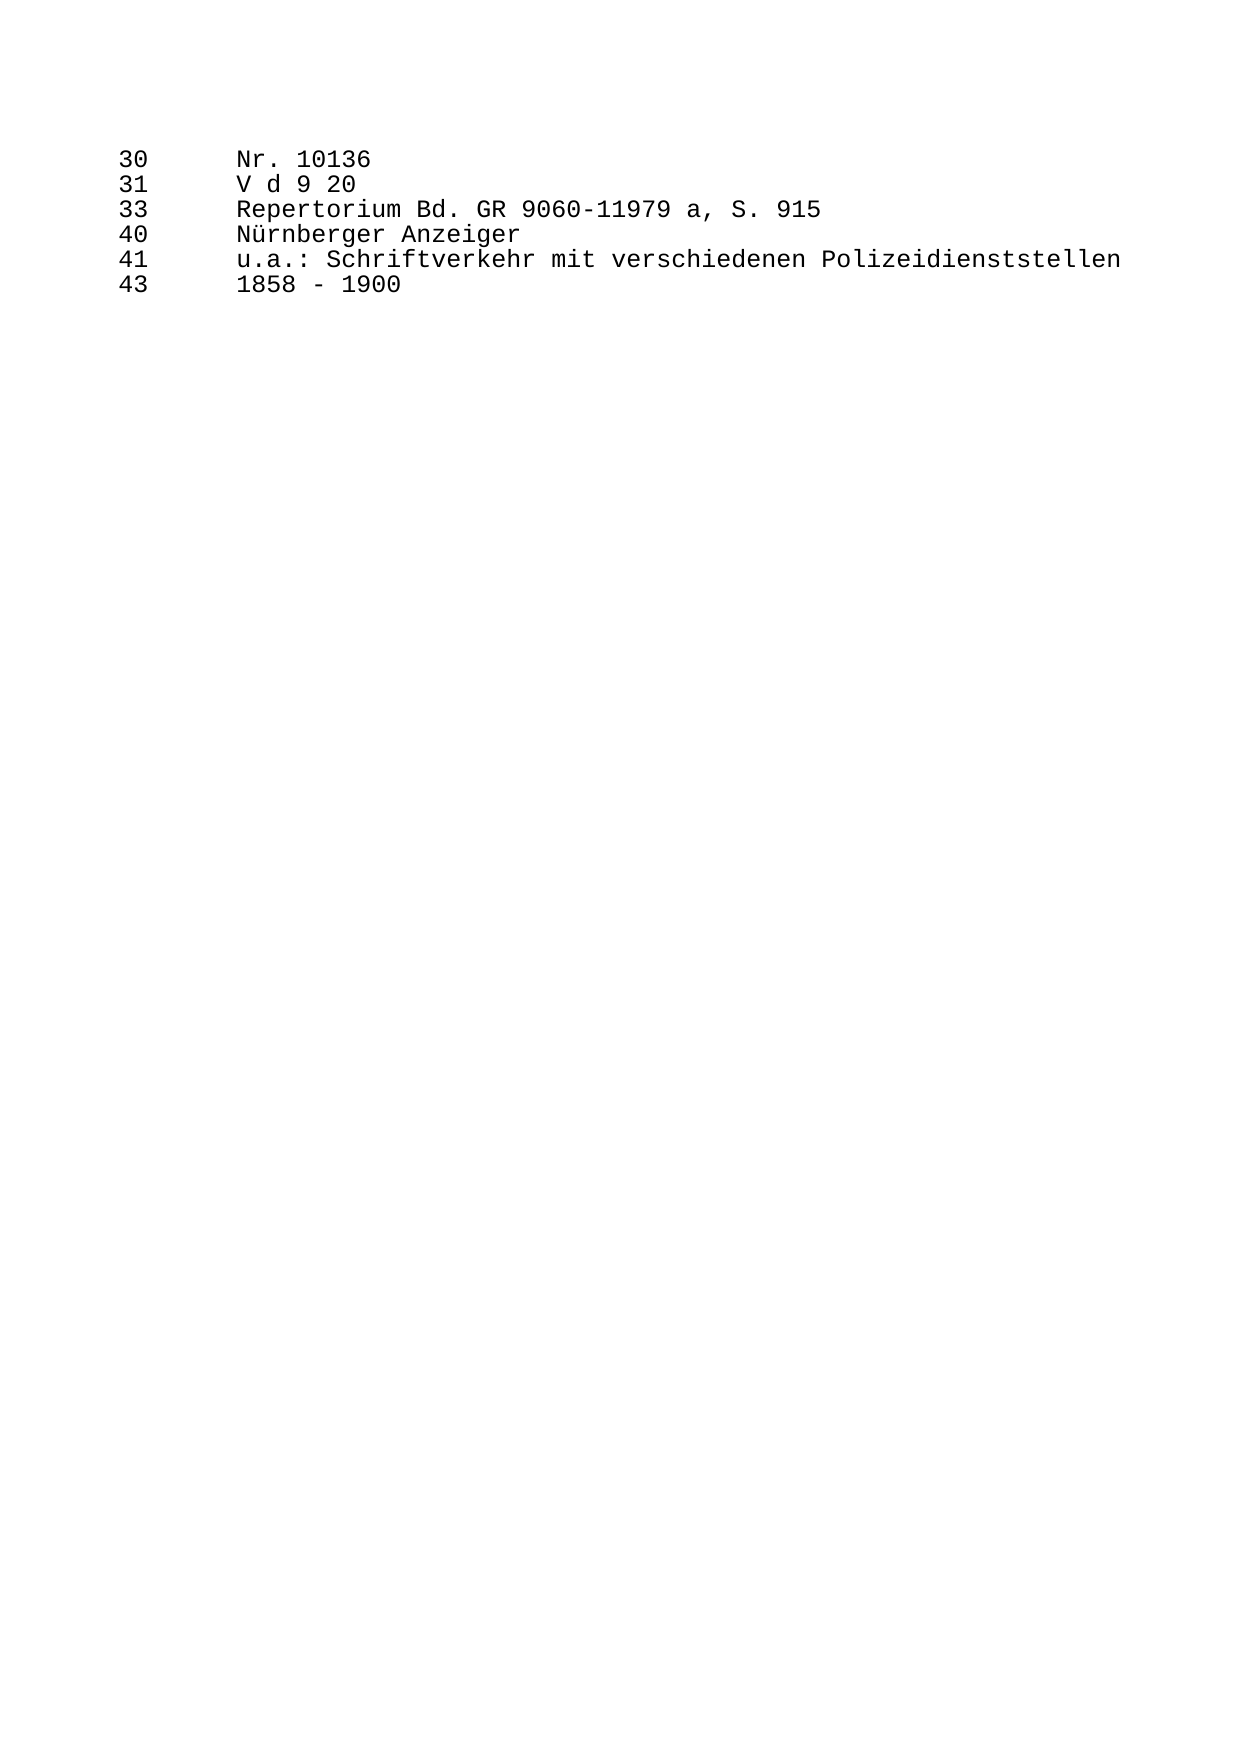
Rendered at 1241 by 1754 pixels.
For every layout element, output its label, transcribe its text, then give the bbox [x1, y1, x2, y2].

text 41 u.a.: Schriftverkehr mit verschiedenen Polizeidienststellen [118, 248, 1122, 273]
text 43 1858 - 1900 [118, 273, 1122, 298]
text 33 Repertorium Bd. GR 9060-11979 a, S. 915 [118, 198, 1122, 223]
text 40 t[Nürnberger Anzeiger]t [118, 223, 1122, 248]
text 31 V d 9 20 [118, 173, 1122, 198]
text 30 Nr. 10136 [118, 148, 1122, 173]
